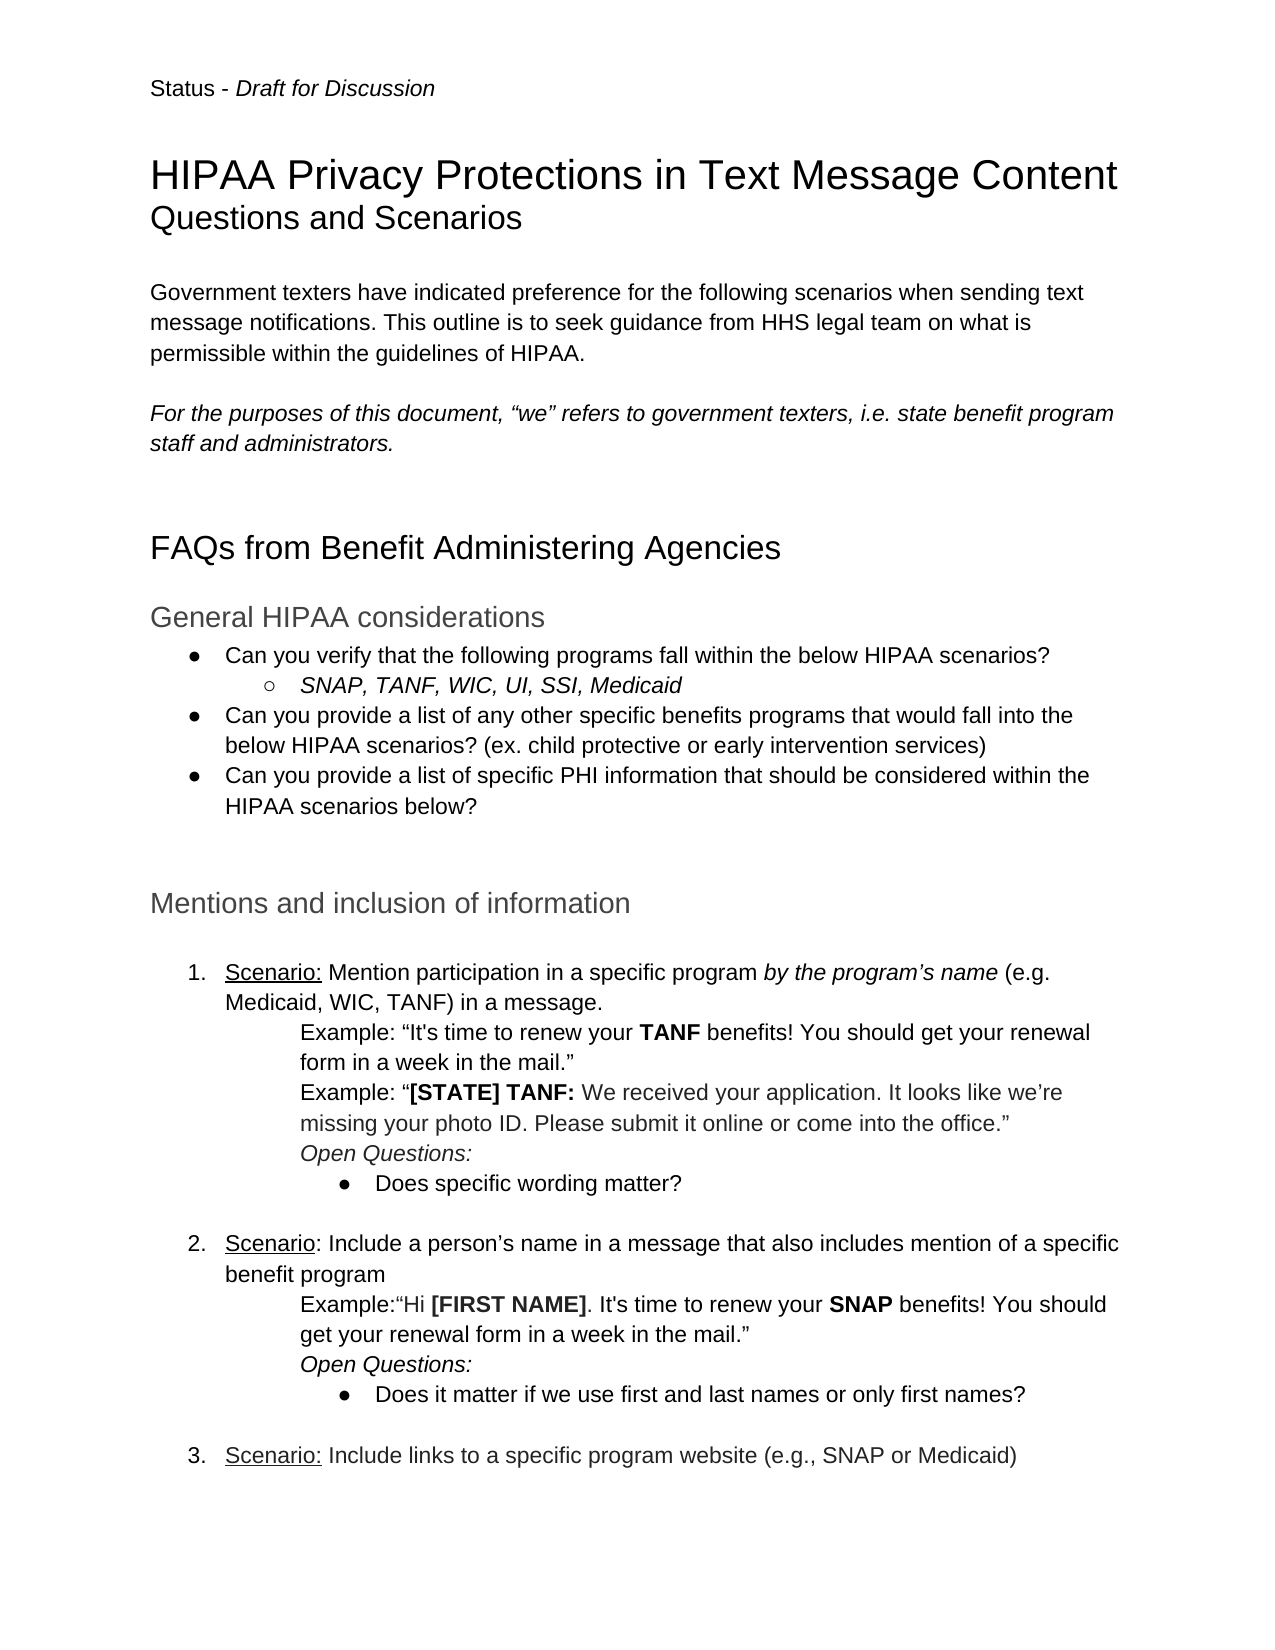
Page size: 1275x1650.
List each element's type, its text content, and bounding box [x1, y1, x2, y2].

subtitle Questions and Scenarios [150, 198, 1125, 236]
text Government texters have indicated preference for the following scenarios when sending text message notifications. This outline is to seek guidance from HHS legal team on what is permissible within the guidelines of HIPAA. [150, 279, 1125, 366]
list SNAP, TANF, WIC, UI, SSI, Medicaid [262, 672, 1125, 698]
subtitle General HIPAA considerations [150, 600, 1125, 633]
subtitle HIPAA Privacy Protections in Text Message Content [150, 150, 1125, 198]
text Example: “It's time to renew your TANF benefits! You should get your renewal form in a week in the mail.” [300, 1019, 1125, 1076]
list Scenario: Include links to a specific program website (e.g., SNAP or Medicaid) [187, 1442, 1125, 1468]
list Can you provide a list of specific PHI information that should be considered within the HIPAA scenarios below? [187, 762, 1125, 849]
subtitle Mentions and inclusion of information [150, 886, 1125, 920]
list Can you provide a list of any other specific benefits programs that would fall into the below HIPAA scenarios? (ex. child protective or early intervention services) [187, 702, 1125, 759]
text Example:“Hi [FIRST NAME]. It's time to renew your SNAP benefits! You should get your renewal form in a week in the mail.” [300, 1291, 1125, 1347]
list Can you verify that the following programs fall within the below HIPAA scenarios? [187, 642, 1125, 668]
list Does it matter if we use first and last names or only first names? [337, 1381, 1125, 1438]
text Example: “[STATE] TANF: We received your application. It looks like we’re missing your photo ID. Please submit it online or come into the office.” Open Questions: [300, 1079, 1125, 1166]
list Scenario: Mention participation in a specific program by the program’s name (e.g. Medicaid, WIC, TANF) in a message. [187, 958, 1125, 1015]
list Scenario: Include a person’s name in a message that also includes mention of a specific benefit program [187, 1230, 1125, 1287]
subtitle FAQs from Benefit Administering Agencies [150, 528, 1125, 566]
list Does specific wording matter? [337, 1170, 1125, 1196]
text Open Questions: [300, 1351, 1125, 1378]
text For the purposes of this document, “we” refers to government texters, i.e. state benefit program staff and administrators. [150, 400, 1125, 456]
